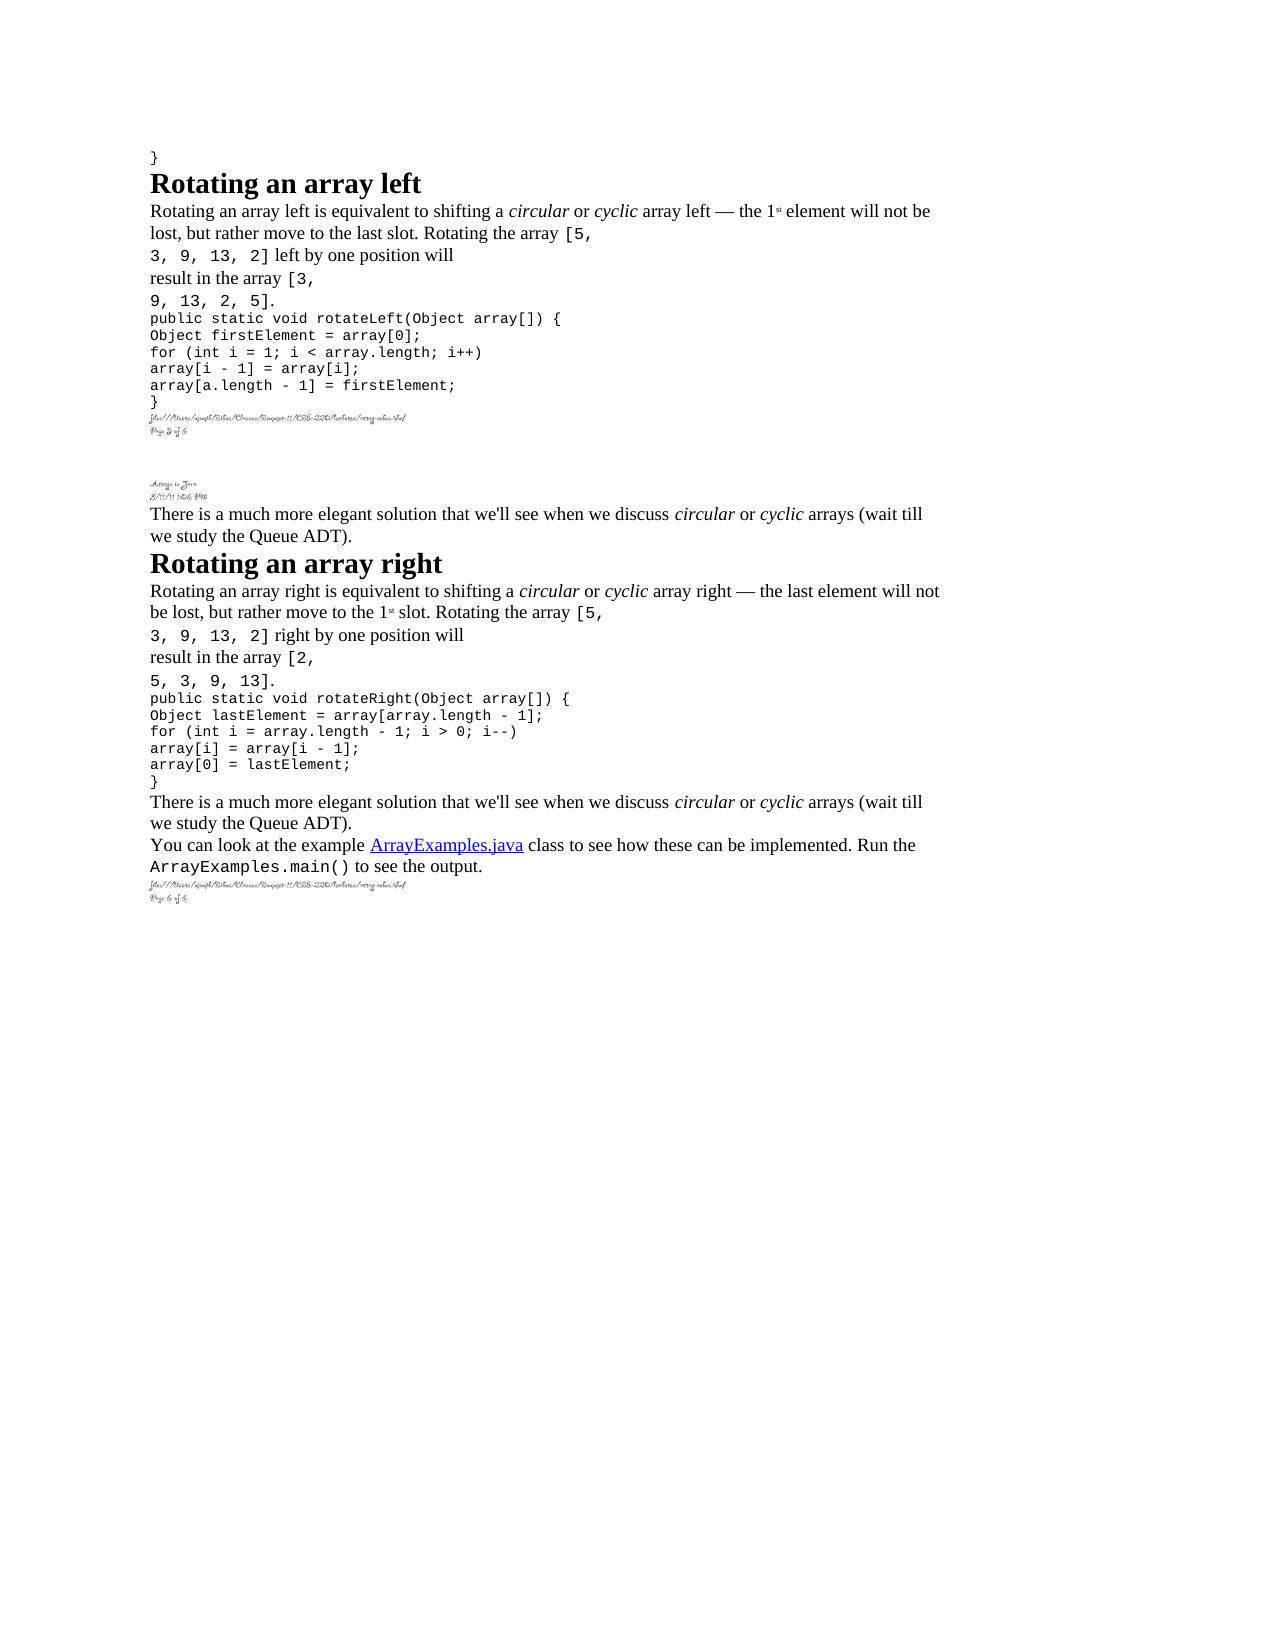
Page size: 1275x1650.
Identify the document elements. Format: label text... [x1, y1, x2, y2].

text 9, 13, 2, 5]. [150, 289, 1125, 312]
text for (int i = 1; i < array.length; i++) [150, 345, 1125, 361]
text public static void rotateRight(Object array[]) { [150, 691, 1125, 708]
text be lost, but rather move to the 1st slot. Rotating the array [5, [150, 601, 1125, 624]
text Page 5 of 6 [150, 424, 1125, 437]
text we study the Queue ADT). [150, 524, 1125, 546]
text for (int i = array.length - 1; i > 0; i--) [150, 724, 1125, 741]
text Rotating an array left [150, 167, 1125, 200]
text Page 6 of 6 [150, 891, 1125, 904]
text } [150, 150, 1125, 167]
text ArrayExamples.main() to see the output. [150, 855, 1125, 878]
text file:///Users/mumit/Sites/Classes/Summer-11/CSE-220/lectures/array-notes.html [150, 411, 1125, 424]
text 3, 9, 13, 2] left by one position will [150, 244, 1125, 267]
text file:///Users/mumit/Sites/Classes/Summer-11/CSE-220/lectures/array-notes.html [150, 878, 1125, 891]
text 5, 3, 9, 13]. [150, 669, 1125, 691]
text result in the array [3, [150, 267, 1125, 289]
text } [150, 394, 1125, 411]
text Object firstElement = array[0]; [150, 328, 1125, 345]
text array[a.length - 1] = firstElement; [150, 378, 1125, 394]
text There is a much more elegant solution that we'll see when we discuss circular or cyclic arrays (wait till [150, 503, 1125, 524]
text array[i] = array[i - 1]; [150, 741, 1125, 757]
text Arrays in Java [150, 477, 1125, 490]
text 8/11/11 1:06 PM [150, 490, 1125, 503]
text lost, but rather move to the last slot. Rotating the array [5, [150, 222, 1125, 244]
text There is a much more elegant solution that we'll see when we discuss circular or cyclic arrays (wait till [150, 791, 1125, 812]
text array[0] = lastElement; [150, 757, 1125, 774]
text 3, 9, 13, 2] right by one position will [150, 624, 1125, 646]
text Object lastElement = array[array.length - 1]; [150, 708, 1125, 724]
text array[i - 1] = array[i]; [150, 361, 1125, 378]
text Rotating an array left is equivalent to shifting a circular or cyclic array left — the 1st element will not be [150, 200, 1125, 222]
text public static void rotateLeft(Object array[]) { [150, 312, 1125, 328]
text } [150, 774, 1125, 791]
text we study the Queue ADT). [150, 812, 1125, 834]
text result in the array [2, [150, 646, 1125, 669]
text You can look at the example ArrayExamples.java class to see how these can be implemented. Run the [150, 834, 1125, 855]
text Rotating an array right [150, 546, 1125, 580]
text Rotating an array right is equivalent to shifting a circular or cyclic array right — the last element will not [150, 580, 1125, 601]
